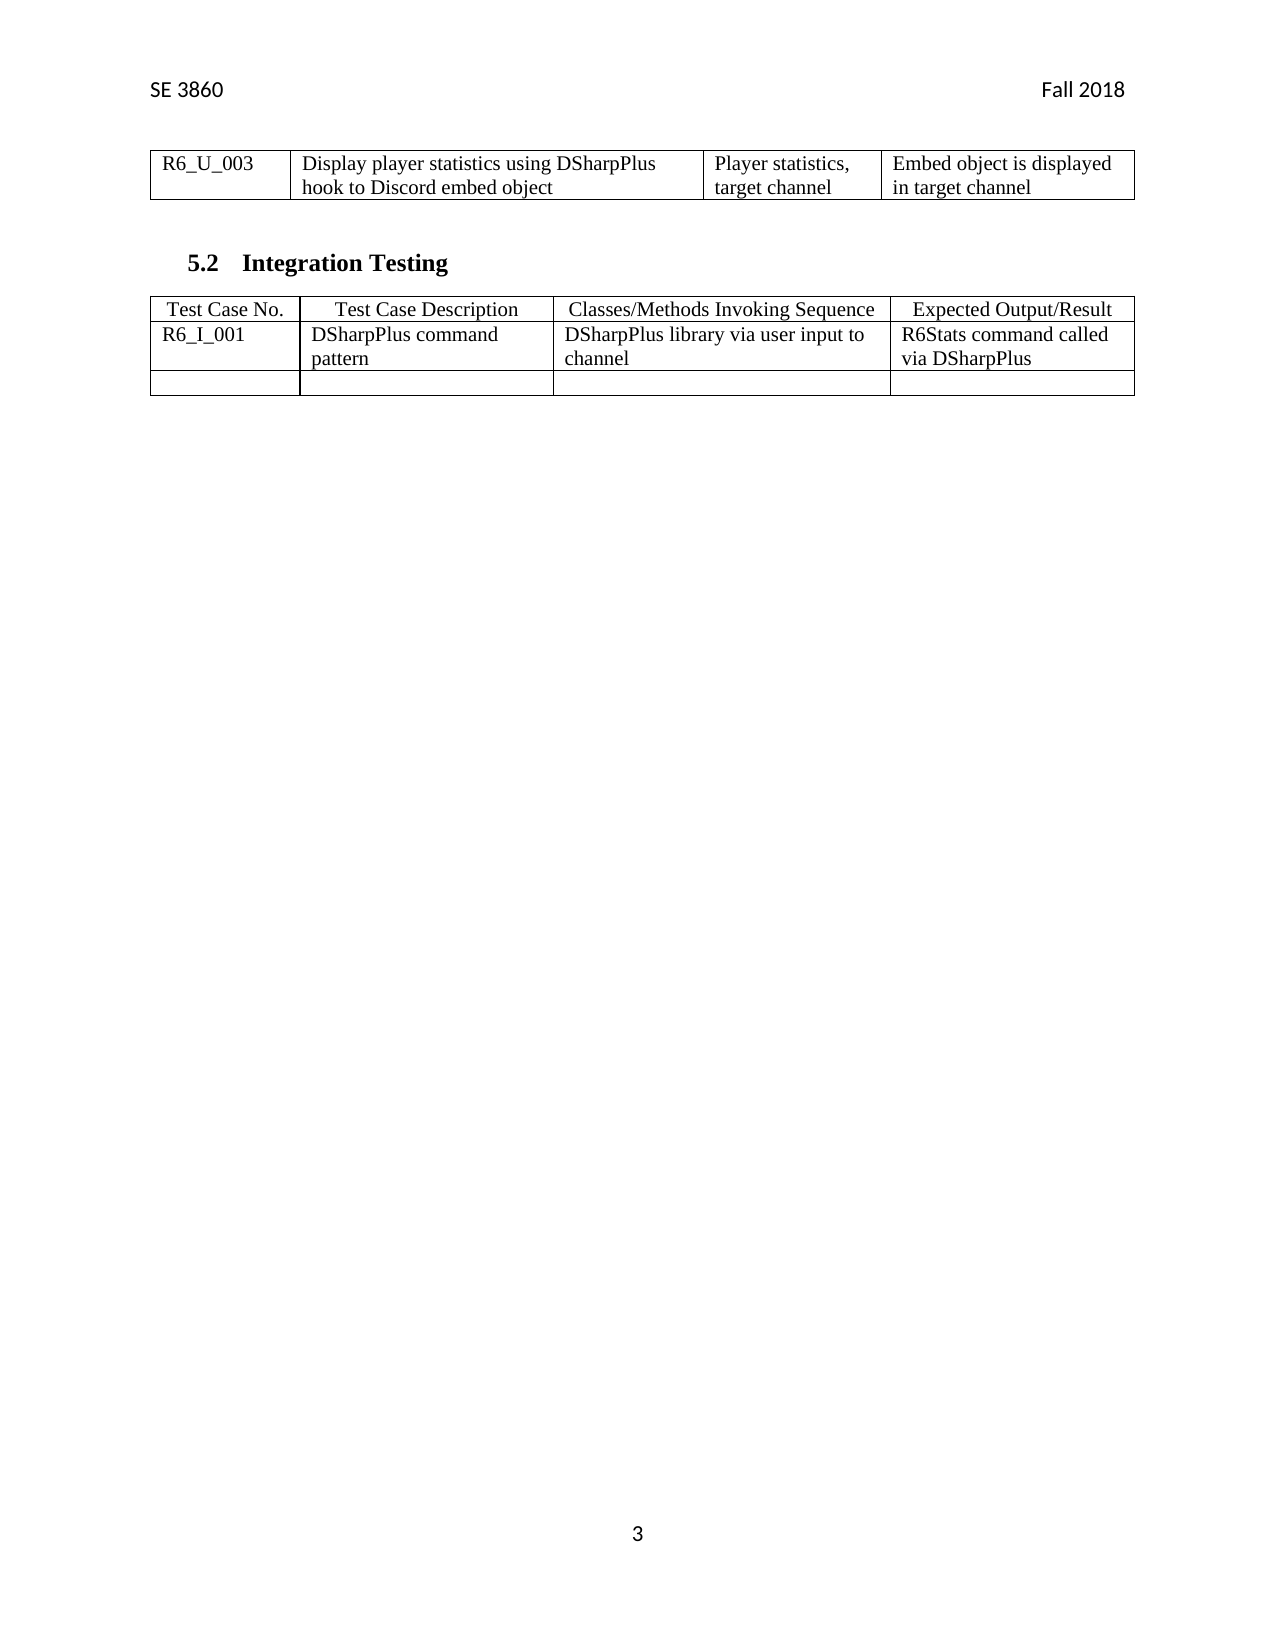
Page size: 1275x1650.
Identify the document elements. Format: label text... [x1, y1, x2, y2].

table_header Test Case Description [301, 297, 553, 321]
table_cell [554, 371, 890, 395]
table_header Classes/Methods Invoking Sequence [554, 297, 890, 321]
table_cell Embed object is displayed in target channel [882, 151, 1134, 199]
table_cell DSharpPlus library via user input to channel [554, 322, 890, 370]
table_header Test Case No. [151, 297, 299, 321]
table_cell Display player statistics using DSharpPlus hook to Discord embed object [291, 151, 703, 199]
table_cell DSharpPlus command pattern [301, 322, 553, 370]
table_header Expected Output/Result [891, 297, 1134, 321]
table_cell [301, 371, 553, 395]
table_cell R6_I_001 [151, 322, 299, 370]
table_cell Player statistics, target channel [704, 151, 881, 199]
table_cell R6_U_003 [151, 151, 290, 199]
table_cell R6Stats command called via DSharpPlus [891, 322, 1134, 370]
list Integration Testing [187, 248, 1125, 277]
table_cell [891, 371, 1134, 395]
table_cell [151, 371, 299, 395]
